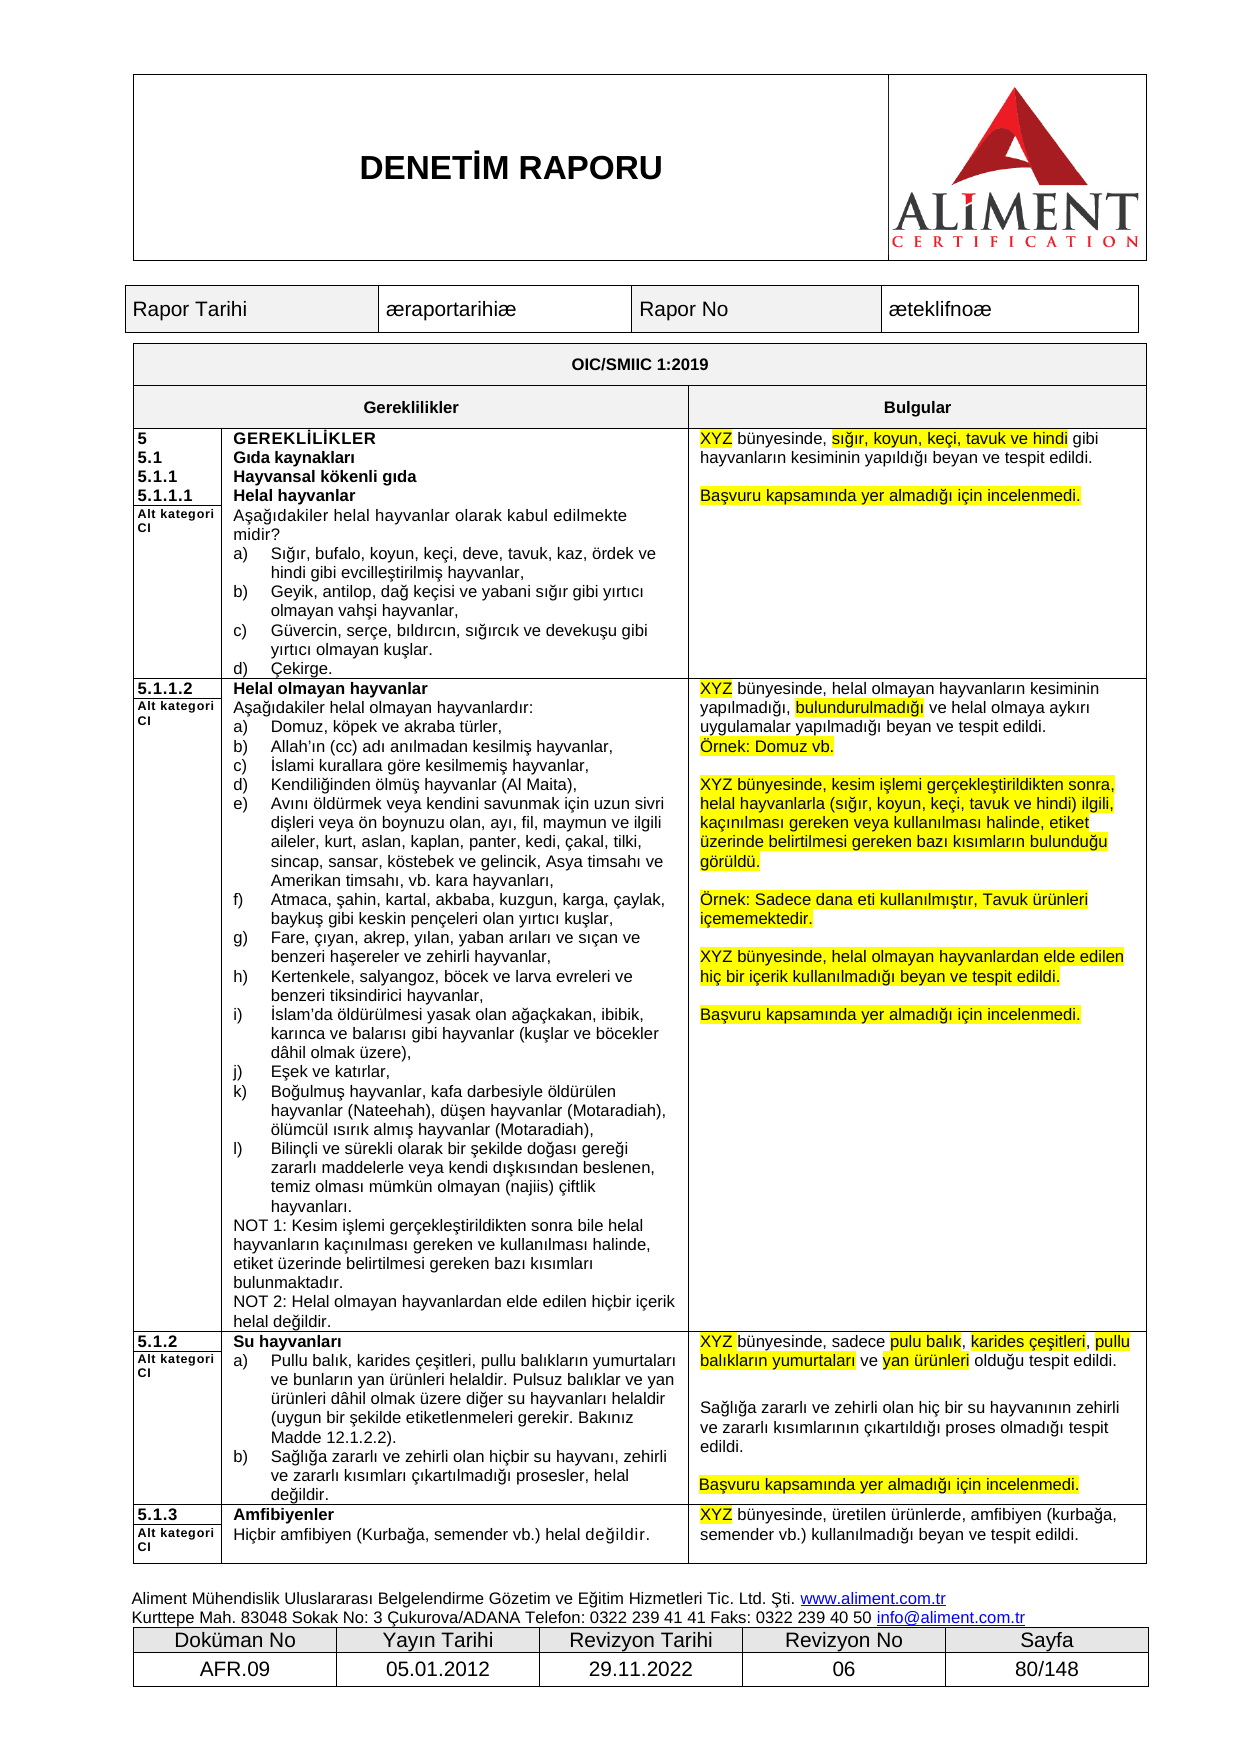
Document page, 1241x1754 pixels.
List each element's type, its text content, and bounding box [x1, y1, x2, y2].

table_cell Helal olmayan hayvanlar Aşağıdakiler helal olmayan hayvanlardır: Domuz, köpek ve akraba türler, Allah’ın (cc) adı anılmadan kesilmiş hayvanlar, İslami kurallara göre kesilmemiş hayvanlar, Kendiliğinden ölmüş hayvanlar (Al Maita), Avını öldürmek veya kendini savunmak için uzun sivri dişleri veya ön boynuzu olan, ayı, fil, maymun ve ilgili aileler, kurt, aslan, kaplan, panter, kedi, çakal, tilki, sincap, sansar, köstebek ve gelincik, Asya timsahı ve Amerikan timsahı, vb. kara hayvanları, Atmaca, şahin, kartal, akbaba, kuzgun, karga, çaylak, baykuş gibi keskin pençeleri olan yırtıcı kuşlar, Fare, çıyan, akrep, yılan, yaban arıları ve sıçan ve benzeri haşereler ve zehirli hayvanlar, Kertenkele, salyangoz, böcek ve larva evreleri ve benzeri tiksindirici hayvanlar, İslam’da öldürülmesi yasak olan ağaçkakan, ibibik, karınca ve balarısı gibi hayvanlar (kuşlar ve böcekler dâhil olmak üzere), Eşek ve katırlar, Boğulmuş hayvanlar, kafa darbesiyle öldürülen hayvanlar (Nateehah), düşen hayvanlar (Motaradiah), ölümcül ısırık almış hayvanlar (Motaradiah), Bilinçli ve sürekli olarak bir şekilde doğası gereği zararlı maddelerle veya kendi dışkısından beslenen, temiz olması mümkün olmayan (najiis) çiftlik hayvanları. NOT 1: Kesim işlemi gerçekleştirildikten sonra bile helal hayvanların kaçınılması gereken ve kullanılması halinde, etiket üzerinde belirtilmesi gereken bazı kısımları bulunmaktadır. NOT 2: Helal olmayan hayvanlardan elde edilen hiçbir içerik helal değildir. [222, 679, 688, 1331]
table_cell Amfibiyenler Hiçbir amfibiyen (Kurbağa, semender vb.) helal değildir. [222, 1505, 688, 1563]
table_cell Bulgular [689, 386, 1146, 428]
table_cell Alt kategori CI [134, 1352, 221, 1504]
table_cell 5.1.1.2 [134, 679, 221, 698]
table_cell 5.1.2 [134, 1332, 221, 1351]
table_cell Gereklilikler [134, 386, 688, 428]
table_cell Alt kategori CI [134, 699, 221, 1331]
picture [888, 79, 1142, 255]
table_cell Alt kategori CI [134, 506, 221, 678]
table_header OIC/SMIIC 1:2019 [134, 344, 1146, 385]
table_cell 5.1.3 [134, 1505, 221, 1524]
text ædeleteoicsmiicæ [133, 310, 1162, 343]
table_cell GEREKLİLİKLER Gıda kaynakları Hayvansal kökenli gıda Helal hayvanlar Aşağıdakiler helal hayvanlar olarak kabul edilmekte midir? Sığır, bufalo, koyun, keçi, deve, tavuk, kaz, ördek ve hindi gibi evcilleştirilmiş hayvanlar, Geyik, antilop, dağ keçisi ve yabani sığır gibi yırtıcı olmayan vahşi hayvanlar, Güvercin, serçe, bıldırcın, sığırcık ve devekuşu gibi yırtıcı olmayan kuşlar. Çekirge. [222, 429, 688, 678]
table_cell Su hayvanları Pullu balık, karides çeşitleri, pullu balıkların yumurtaları ve bunların yan ürünleri helaldir. Pulsuz balıklar ve yan ürünleri dâhil olmak üzere diğer su hayvanları helaldir (uygun bir şekilde etiketlenmeleri gerekir. Bakınız Madde 12.1.2.2). Sağlığa zararlı ve zehirli olan hiçbir su hayvanı, zehirli ve zararlı kısımları çıkartılmadığı prosesler, helal değildir. [222, 1332, 688, 1504]
table_cell Alt kategori CI [134, 1525, 221, 1563]
table_cell XYZ bünyesinde, sadece pulu balık, karides çeşitleri, pullu balıkların yumurtaları ve yan ürünleri olduğu tespit edildi. Sağlığa zararlı ve zehirli olan hiç bir su hayvanının zehirli ve zararlı kısımlarının çıkartıldığı proses olmadığı tespit edildi. Başvuru kapsamında yer almadığı için incelenmedi. [689, 1332, 1146, 1504]
table_cell XYZ bünyesinde, sığır, koyun, keçi, tavuk ve hindi gibi hayvanların kesiminin yapıldığı beyan ve tespit edildi. Başvuru kapsamında yer almadığı için incelenmedi. [689, 429, 1146, 678]
table_cell 5 5.1 5.1.1 5.1.1.1 [134, 429, 221, 505]
table_cell XYZ bünyesinde, üretilen ürünlerde, amfibiyen (kurbağa, semender vb.) kullanılmadığı beyan ve tespit edildi. Örnek: Ürünlerde, amfibiyen kullanılmadığı için incelenmedi. [689, 1505, 1146, 1563]
table_cell XYZ bünyesinde, helal olmayan hayvanların kesiminin yapılmadığı, bulundurulmadığı ve helal olmaya aykırı uygulamalar yapılmadığı beyan ve tespit edildi. Örnek: Domuz vb. XYZ bünyesinde, kesim işlemi gerçekleştirildikten sonra, helal hayvanlarla (sığır, koyun, keçi, tavuk ve hindi) ilgili, kaçınılması gereken veya kullanılması halinde, etiket üzerinde belirtilmesi gereken bazı kısımların bulunduğu görüldü. Örnek: Sadece dana eti kullanılmıştır, Tavuk ürünleri içememektedir. XYZ bünyesinde, helal olmayan hayvanlardan elde edilen hiç bir içerik kullanılmadığı beyan ve tespit edildi. Başvuru kapsamında yer almadığı için incelenmedi. [689, 679, 1146, 1331]
